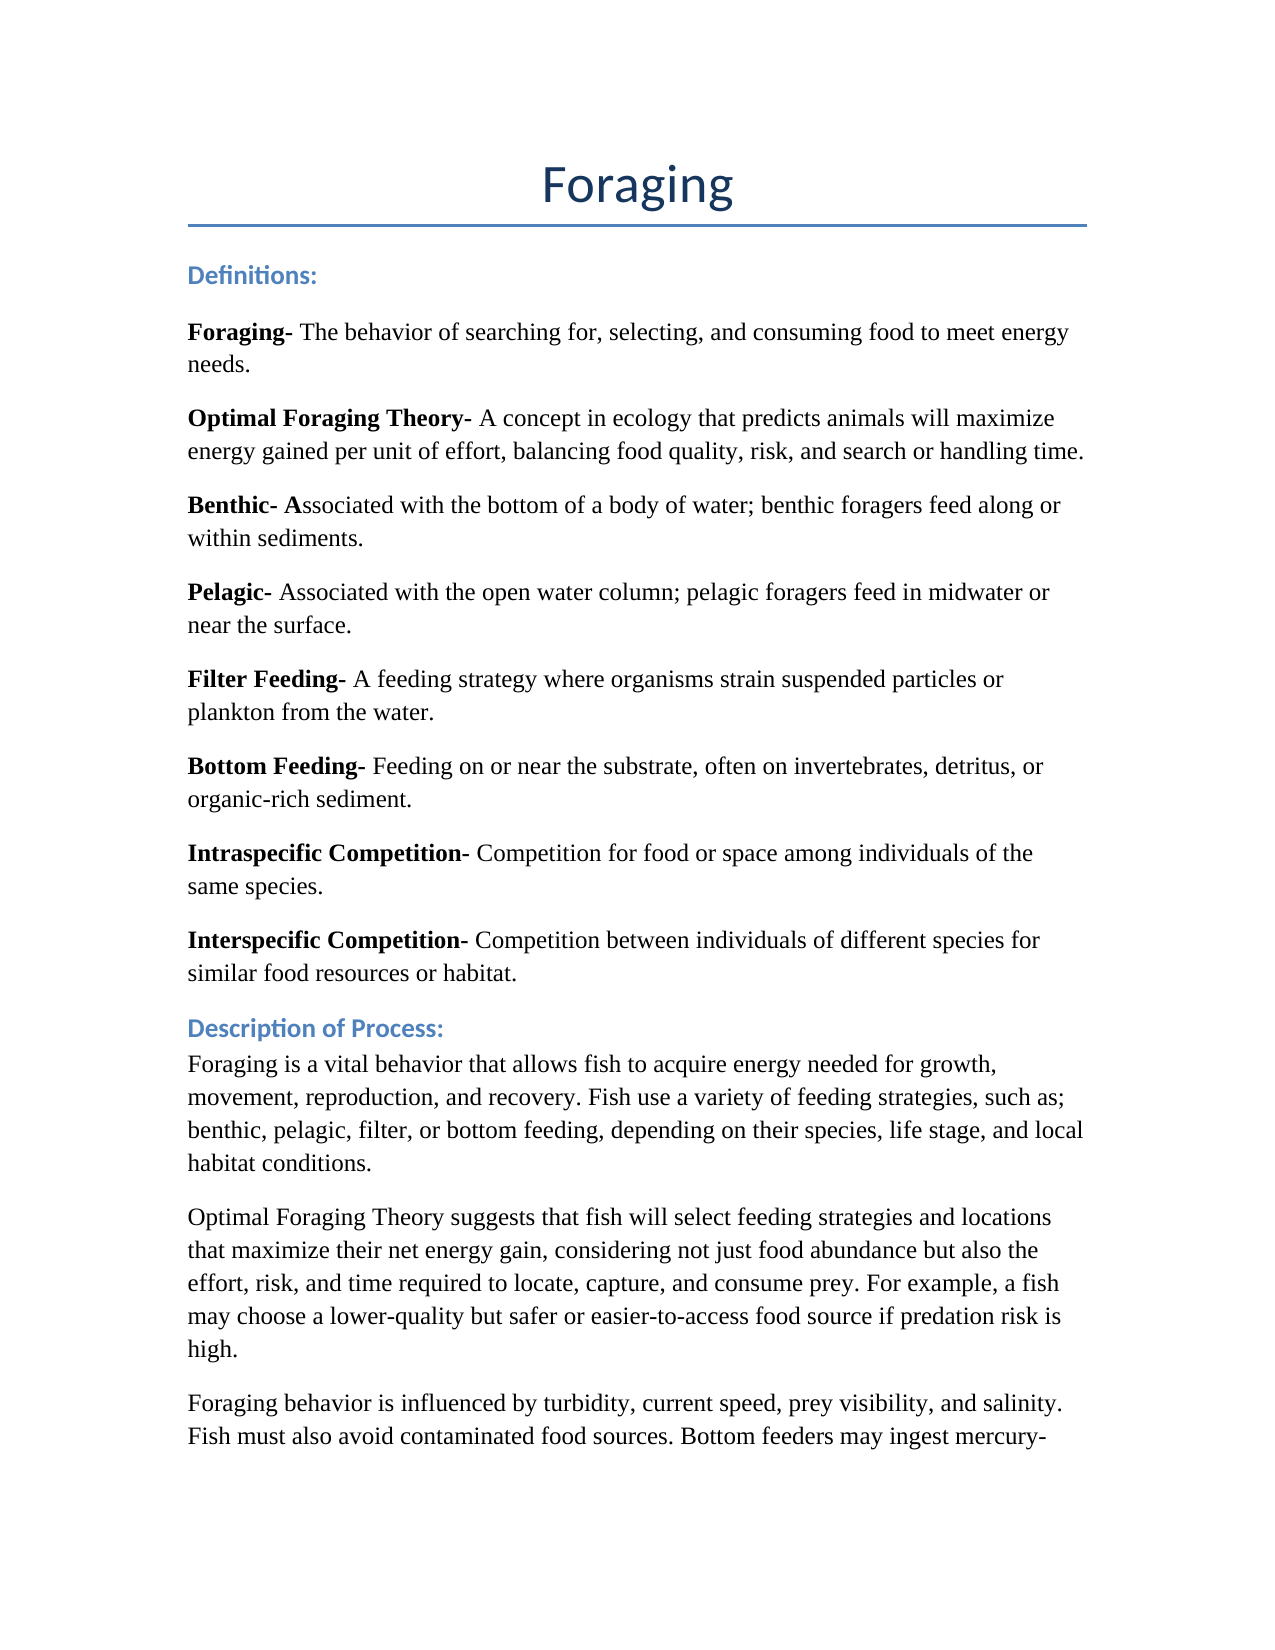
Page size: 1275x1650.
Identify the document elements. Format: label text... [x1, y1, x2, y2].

subtitle Foraging- The behavior of searching for, selecting, and consuming food to meet energy needs. [187, 317, 1087, 378]
subtitle Intraspecific Competition- Competition for food or space among individuals of the same species. [187, 838, 1087, 899]
subtitle Bottom Feeding- Feeding on or near the substrate, often on invertebrates, detritus, or organic-rich sediment. [187, 751, 1087, 813]
text Foraging is a vital behavior that allows fish to acquire energy needed for growth, movement, reproduction, and recovery. Fish use a variety of feeding strategies, such as; benthic, pelagic, filter, or bottom feeding, depending on their species, life stage, and local habitat conditions. [187, 1049, 1087, 1177]
subtitle Optimal Foraging Theory- A concept in ecology that predicts animals will maximize energy gained per unit of effort, balancing food quality, risk, and search or handling time. [187, 403, 1087, 465]
subtitle Interspecific Competition- Competition between individuals of different species for similar food resources or habitat. [187, 925, 1087, 986]
text Optimal Foraging Theory suggests that fish will select feeding strategies and locations that maximize their net energy gain, considering not just food abundance but also the effort, risk, and time required to locate, capture, and consume prey. For example, a fish may choose a lower-quality but safer or easier-to-access food source if predation risk is high. [187, 1202, 1087, 1363]
subtitle Definitions: [187, 258, 1087, 291]
subtitle Filter Feeding- A feeding strategy where organisms strain suspended particles or plankton from the water. [187, 664, 1087, 726]
subtitle Pelagic- Associated with the open water column; pelagic foragers feed in midwater or near the surface. [187, 577, 1087, 639]
subtitle Description of Process: [187, 1012, 1087, 1044]
title Foraging [187, 150, 1087, 227]
subtitle Benthic- Associated with the bottom of a body of water; benthic foragers feed along or within sediments. [187, 490, 1087, 552]
